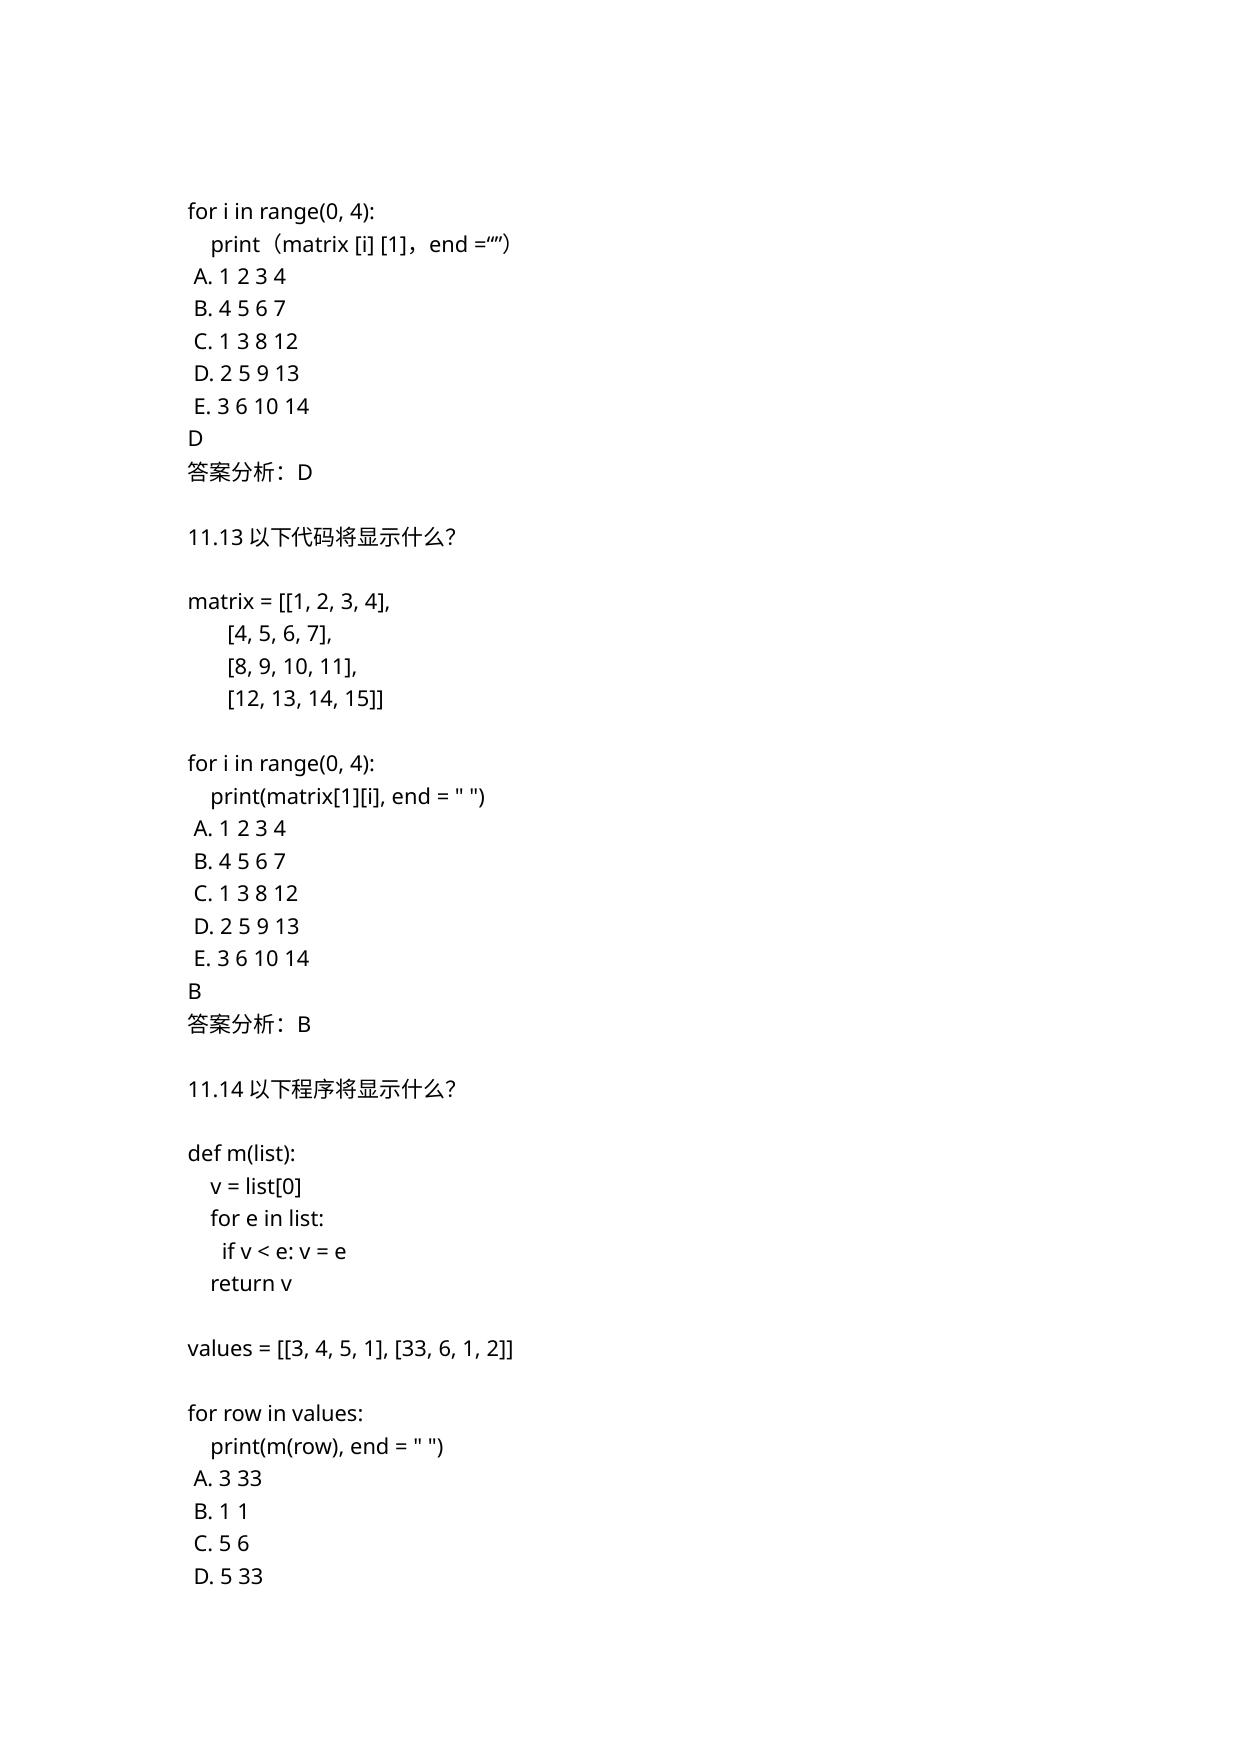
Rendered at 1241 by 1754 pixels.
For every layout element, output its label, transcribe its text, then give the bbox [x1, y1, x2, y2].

text C. 1 3 8 12 [187, 877, 1053, 909]
text 11.14以下程序将显示什么？ [187, 1072, 1053, 1104]
text E. 3 6 10 14 [187, 942, 1053, 974]
text print（matrix [i] [1]，end =“”） [187, 227, 1053, 259]
text [8, 9, 10, 11], [187, 649, 1053, 682]
text D [187, 422, 1053, 454]
text if v < e: v = e [187, 1234, 1053, 1267]
text print(m(row), end = " ") [187, 1429, 1053, 1462]
text [12, 13, 14, 15]] [187, 682, 1053, 714]
text B. 4 5 6 7 [187, 292, 1053, 324]
text for i in range(0, 4): [187, 747, 1053, 779]
text v = list[0] [187, 1169, 1053, 1202]
text 答案分析：B [187, 1007, 1053, 1039]
text D. 2 5 9 13 [187, 357, 1053, 389]
text values = [[3, 4, 5, 1], [33, 6, 1, 2]] [187, 1332, 1053, 1364]
text A. 3 33 [187, 1462, 1053, 1494]
text for e in list: [187, 1202, 1053, 1234]
text def m(list): [187, 1137, 1053, 1169]
text matrix = [[1, 2, 3, 4], [187, 584, 1053, 617]
text C. 1 3 8 12 [187, 324, 1053, 357]
text D. 2 5 9 13 [187, 909, 1053, 942]
text B. 4 5 6 7 [187, 844, 1053, 877]
text 11.13以下代码将显示什么？ [187, 519, 1053, 552]
text for i in range(0, 4): [187, 194, 1053, 227]
text for row in values: [187, 1397, 1053, 1429]
text B. 1 1 [187, 1494, 1053, 1527]
text print(matrix[1][i], end = " ") [187, 779, 1053, 812]
text return v [187, 1267, 1053, 1299]
text A. 1 2 3 4 [187, 812, 1053, 844]
text B [187, 974, 1053, 1007]
text [4, 5, 6, 7], [187, 617, 1053, 649]
text A. 1 2 3 4 [187, 259, 1053, 292]
text D. 5 33 [187, 1559, 1053, 1592]
text C. 5 6 [187, 1527, 1053, 1559]
text 答案分析：D [187, 454, 1053, 487]
text E. 3 6 10 14 [187, 389, 1053, 422]
